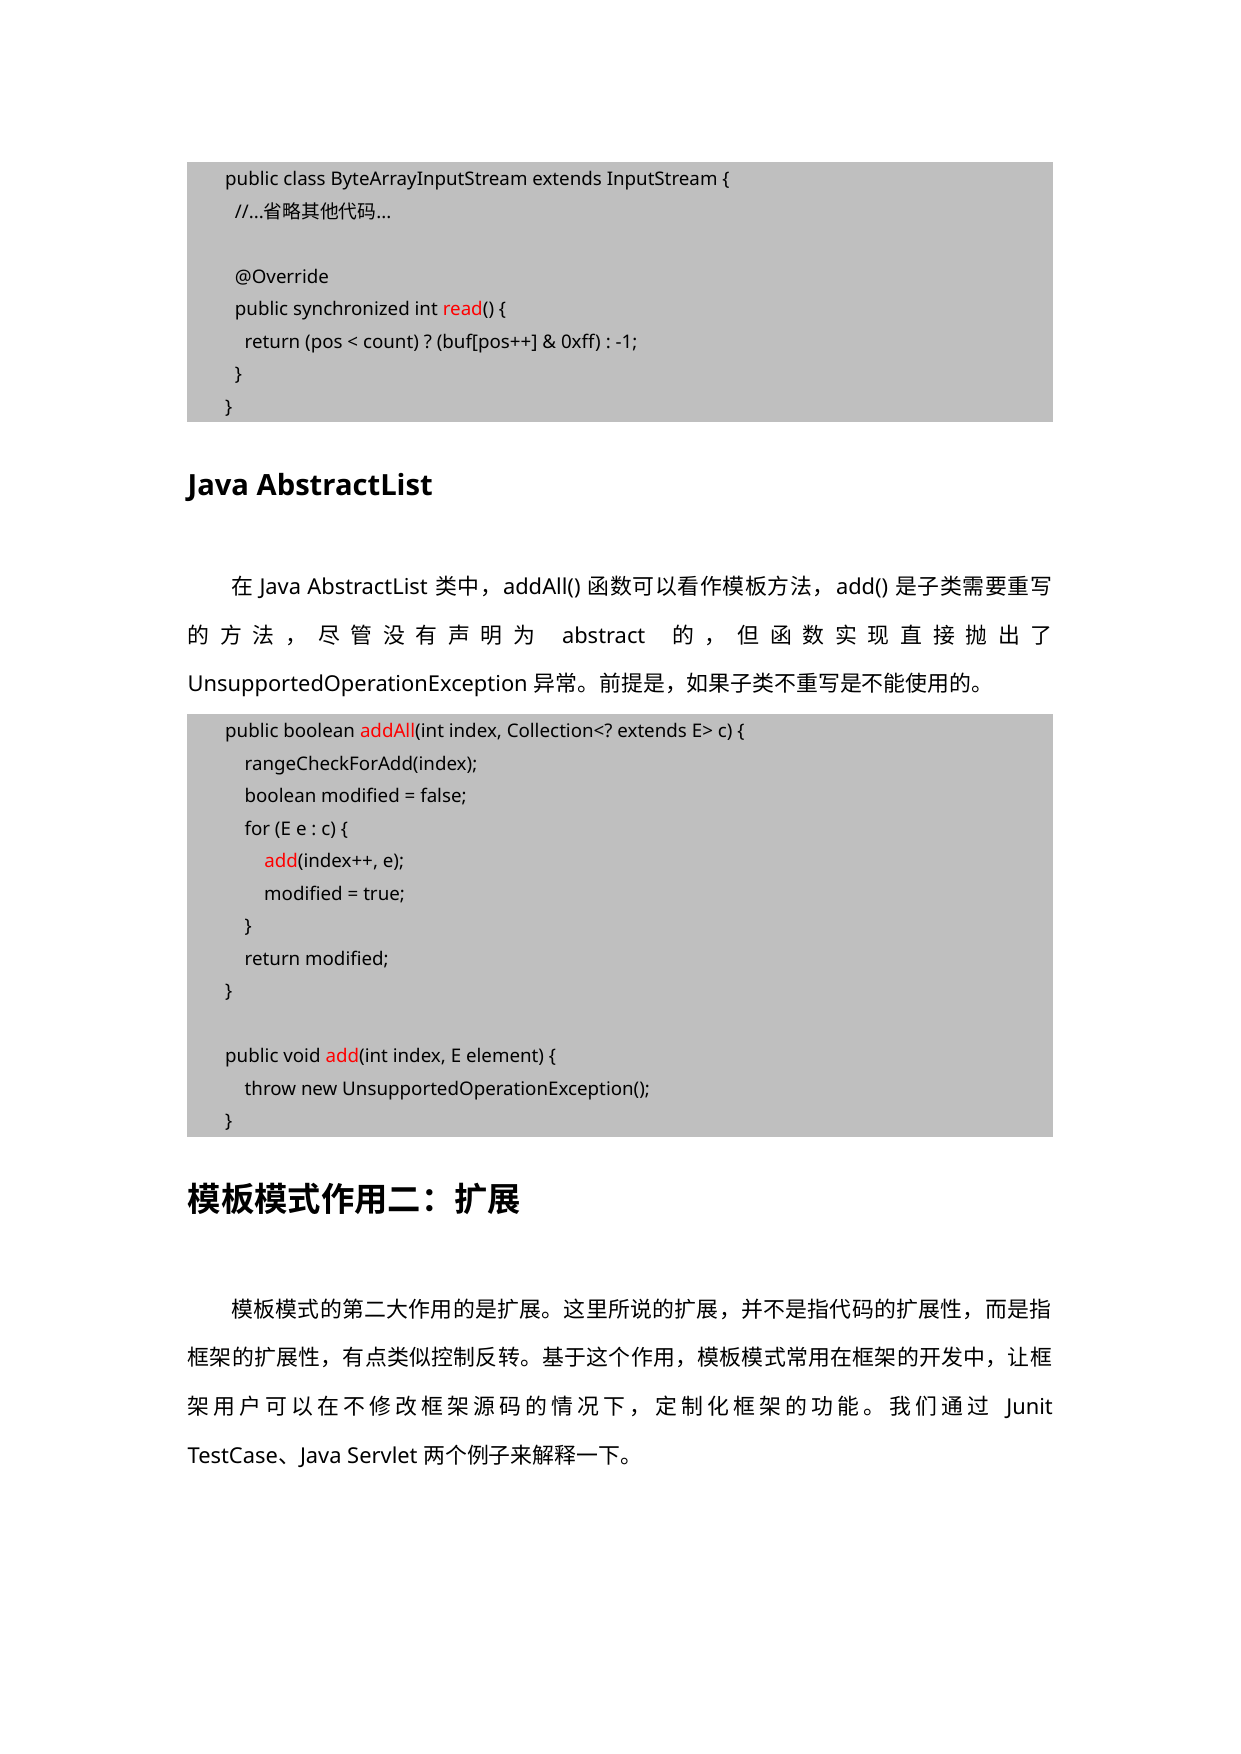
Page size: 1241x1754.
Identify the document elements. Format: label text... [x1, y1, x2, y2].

text rangeCheckForAdd(index); [187, 747, 1053, 779]
text for (E e : c) { [187, 812, 1053, 844]
text throw new UnsupportedOperationException(); [187, 1072, 1053, 1104]
text } [187, 974, 1053, 1007]
text 模板模式的第二大作用的是扩展。这里所说的扩展，并不是指代码的扩展性，而是指框架的扩展性，有点类似控制反转。基于这个作用，模板模式常用在框架的开发中，让框架用户可以在不修改框架源码的情况下，定制化框架的功能。我们通过 Junit TestCase、Java Servlet 两个例子来解释一下。 [187, 1291, 1053, 1470]
text } [187, 389, 1053, 422]
text modified = true; [187, 877, 1053, 909]
text } [187, 1104, 1053, 1137]
text public class ByteArrayInputStream extends InputStream { [187, 162, 1053, 194]
text public synchronized int read() { [187, 292, 1053, 324]
subtitle 模板模式作用二：扩展 [187, 1164, 1053, 1229]
text } [187, 357, 1053, 389]
text public boolean addAll(int index, Collection<? extends E> c) { [187, 714, 1053, 747]
text add(index++, e); [187, 844, 1053, 877]
subtitle Java AbstractList [187, 451, 1053, 516]
text //...省略其他代码... [187, 194, 1053, 227]
text return (pos < count) ? (buf[pos++] & 0xff) : -1; [187, 324, 1053, 357]
text public void add(int index, E element) { [187, 1039, 1053, 1072]
text @Override [187, 259, 1053, 292]
text boolean modified = false; [187, 779, 1053, 812]
text return modified; [187, 942, 1053, 974]
text 在 Java AbstractList 类中，addAll() 函数可以看作模板方法，add() 是子类需要重写的方法，尽管没有声明为 abstract 的，但函数实现直接抛出了 UnsupportedOperationException 异常。前提是，如果子类不重写是不能使用的。 [187, 568, 1053, 698]
text } [187, 909, 1053, 942]
